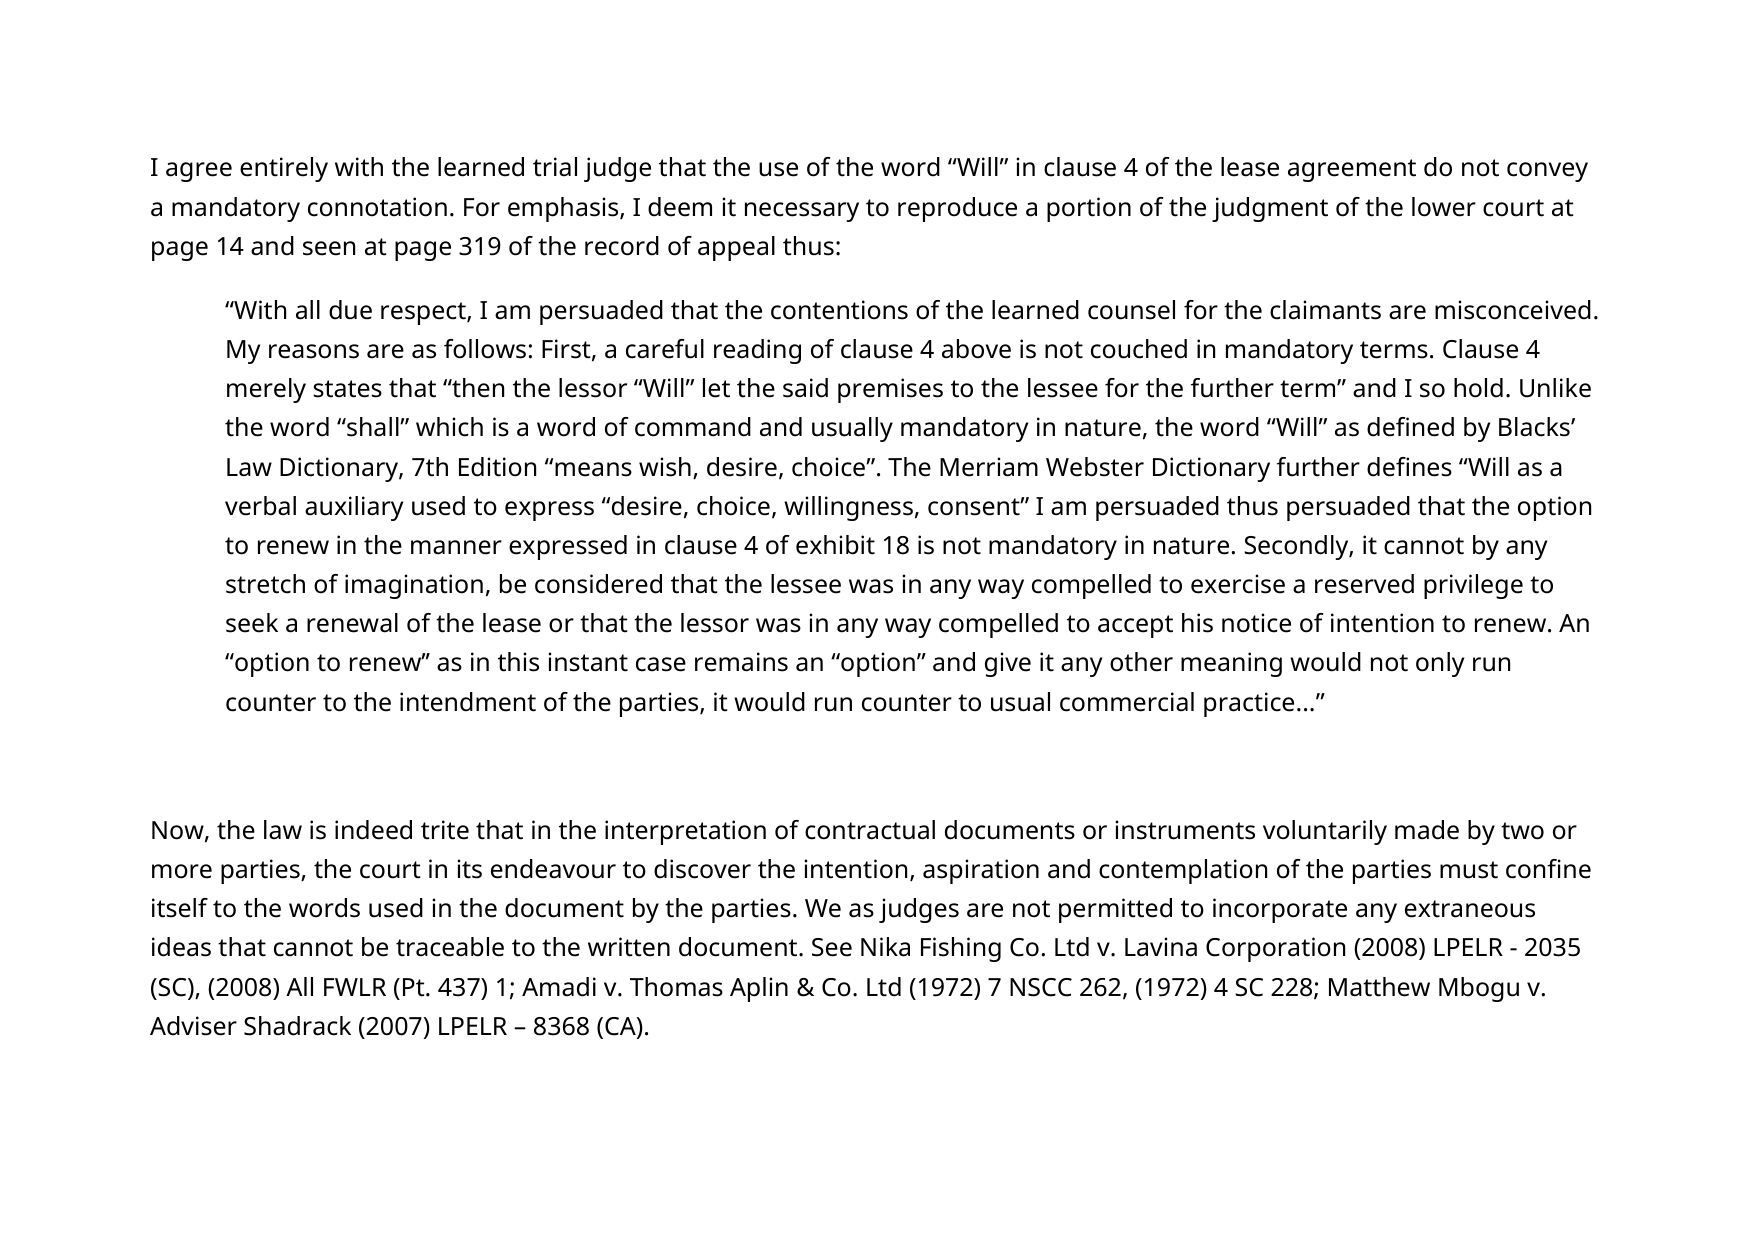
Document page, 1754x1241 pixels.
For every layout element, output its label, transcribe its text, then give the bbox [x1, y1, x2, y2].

text “With all due respect, I am persuaded that the contentions of the learned counsel for the claimants are misconceived. My reasons are as follows: First, a careful reading of clause 4 above is not couched in mandatory terms. Clause 4 merely states that “then the lessor “Will” let the said premises to the lessee for the further term” and I so hold. Unlike the word “shall” which is a word of command and usually mandatory in nature, the word “Will” as defined by Blacks’ Law Dictionary, 7th Edition “means wish, desire, choice”. The Merriam Webster Dictionary further defines “Will as a verbal auxiliary used to express “desire, choice, willingness, consent” I am persuaded thus persuaded that the option to renew in the manner expressed in clause 4 of exhibit 18 is not mandatory in nature. Secondly, it cannot by any stretch of imagination, be considered that the lessee was in any way compelled to exercise a reserved privilege to seek a renewal of the lease or that the lessor was in any way compelled to accept his notice of intention to renew. An “option to renew’’ as in this instant case remains an “option” and give it any other meaning would not only run counter to the intendment of the parties, it would run counter to usual commercial practice...” [225, 292, 1604, 718]
text I agree entirely with the learned trial judge that the use of the word “Will” in clause 4 of the lease agreement do not convey a mandatory connotation. For emphasis, I deem it necessary to reproduce a portion of the judgment of the lower court at page 14 and seen at page 319 of the record of appeal thus: [150, 150, 1604, 262]
text Now, the law is indeed trite that in the interpretation of contractual documents or instruments voluntarily made by two or more parties, the court in its endeavour to discover the intention, aspiration and contemplation of the parties must confine itself to the words used in the document by the parties. We as judges are not permitted to incorporate any extraneous ideas that cannot be traceable to the written document. See Nika Fishing Co. Ltd v. Lavina Corporation (2008) LPELR - 2035 (SC), (2008) All FWLR (Pt. 437) 1; Amadi v. Thomas Aplin & Co. Ltd (1972) 7 NSCC 262, (1972) 4 SC 228; Matthew Mbogu v. Adviser Shadrack (2007) LPELR – 8368 (CA). [150, 812, 1604, 1042]
